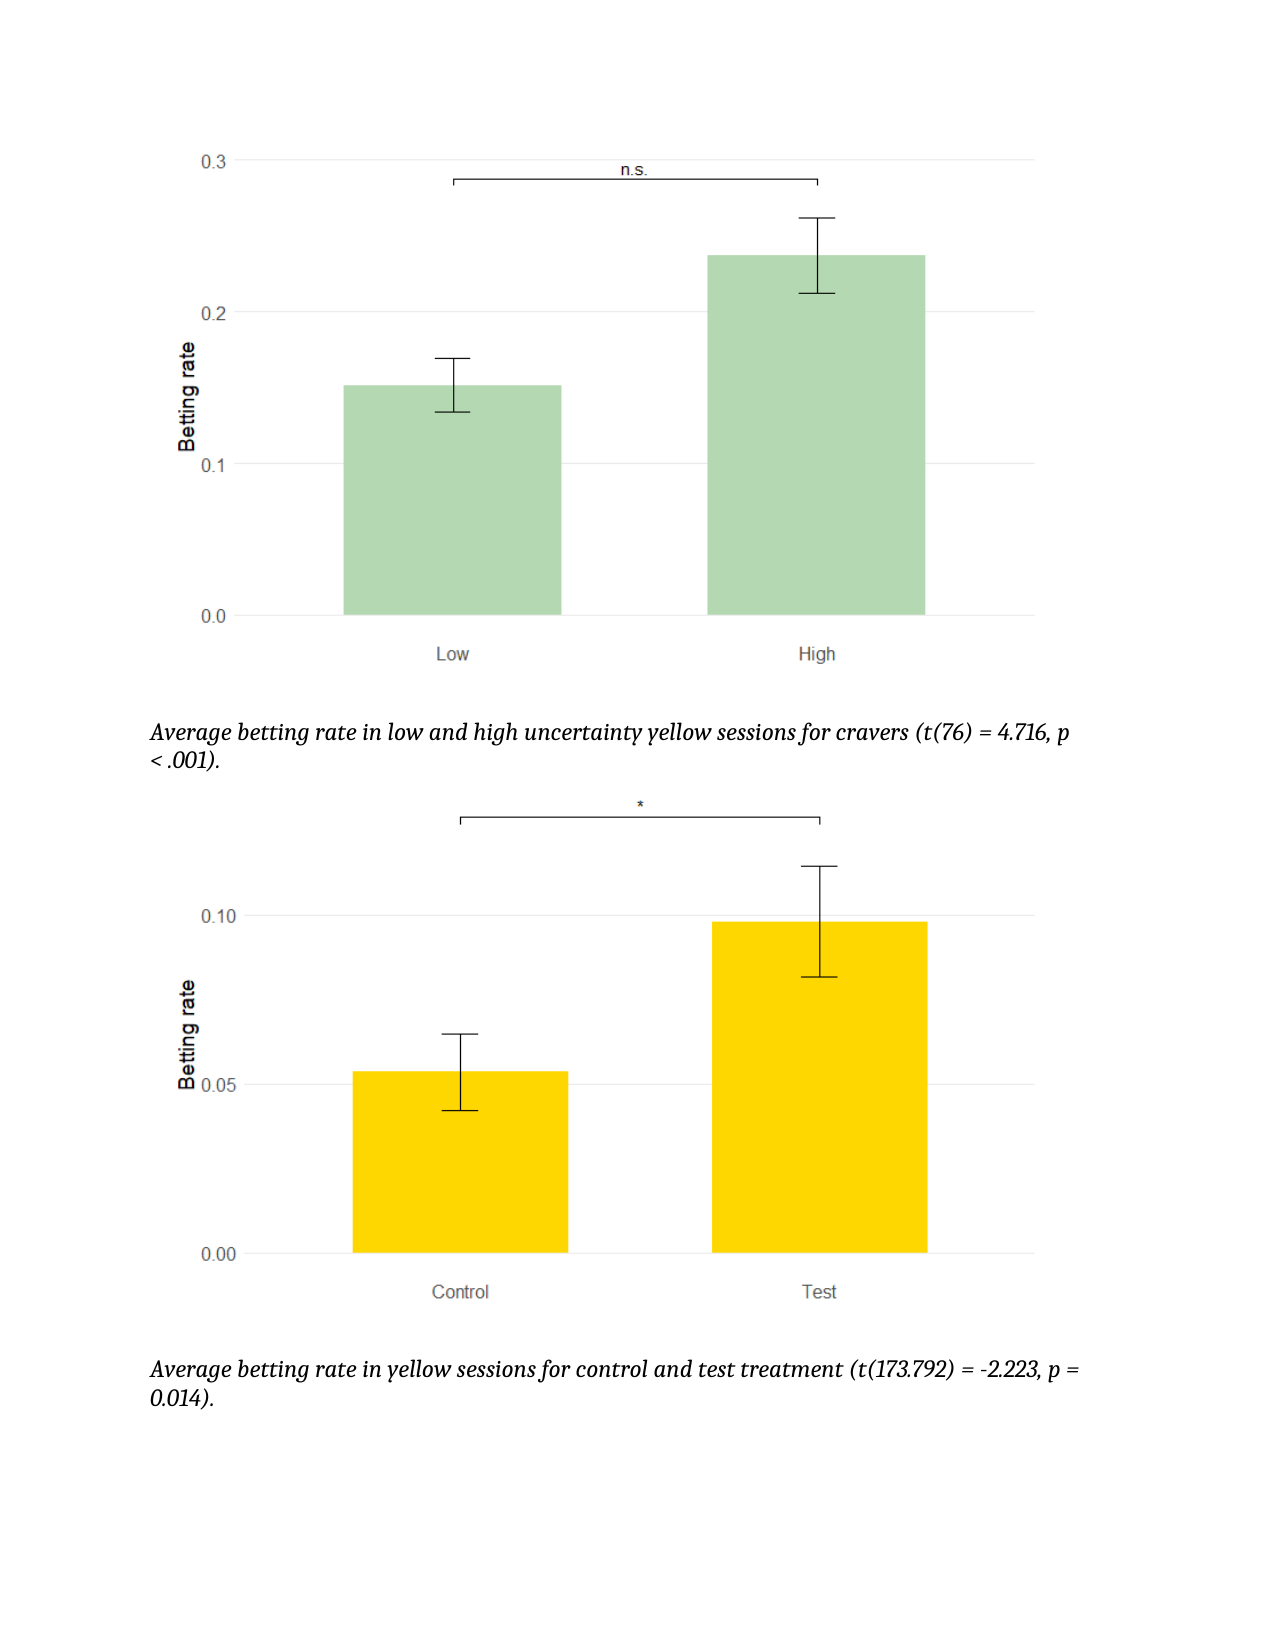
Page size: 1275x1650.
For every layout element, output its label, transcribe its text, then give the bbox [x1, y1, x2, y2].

picture [168, 787, 1044, 1335]
text Average betting rate in low and high uncertainty yellow sessions for cravers (t(76) = 4.716, p < .001). [150, 718, 1125, 775]
picture [168, 150, 1044, 697]
text Average betting rate in yellow sessions for control and test treatment (t(173.792) = -2.223, p = 0.014). [150, 1355, 1125, 1413]
